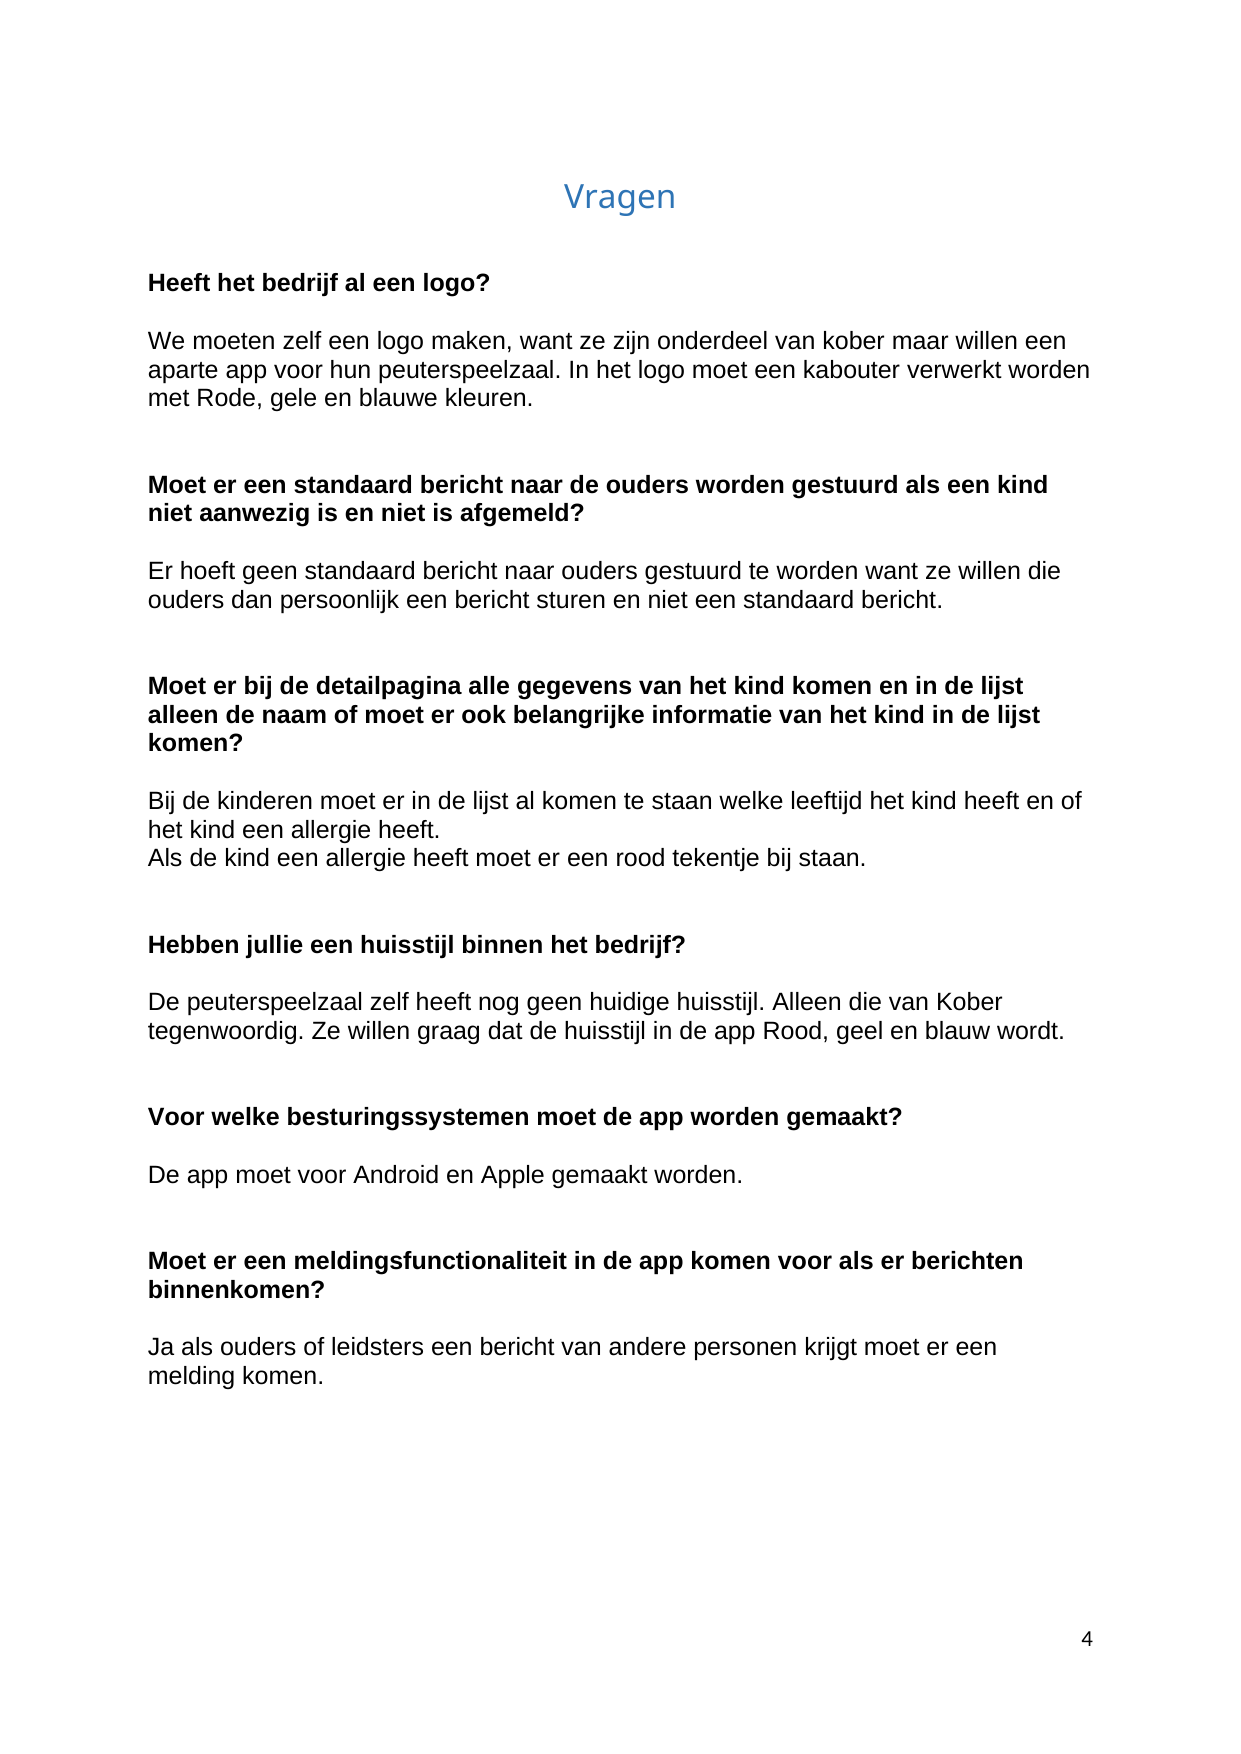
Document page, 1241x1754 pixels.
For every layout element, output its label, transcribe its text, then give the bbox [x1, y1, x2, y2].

text Moet er een meldingsfunctionaliteit in de app komen voor als er berichten binnenkomen? [148, 1246, 1093, 1303]
text Ja als ouders of leidsters een bericht van andere personen krijgt moet er een melding komen. [148, 1332, 1093, 1390]
subtitle Vragen [148, 173, 1093, 218]
text Als de kind een allergie heeft moet er een rood tekentje bij staan. [148, 843, 1093, 872]
text We moeten zelf een logo maken, want ze zijn onderdeel van kober maar willen een aparte app voor hun peuterspeelzaal. In het logo moet een kabouter verwerkt worden met Rode, gele en blauwe kleuren. [148, 326, 1093, 412]
text De peuterspeelzaal zelf heeft nog geen huidige huisstijl. Alleen die van Kober tegenwoordig. Ze willen graag dat de huisstijl in de app Rood, geel en blauw wordt. [148, 987, 1093, 1045]
text Voor welke besturingssystemen moet de app worden gemaakt? [148, 1102, 1093, 1131]
text Heeft het bedrijf al een logo? [148, 268, 1093, 297]
text Bij de kinderen moet er in de lijst al komen te staan welke leeftijd het kind heeft en of het kind een allergie heeft. [148, 786, 1093, 843]
text Hebben jullie een huisstijl binnen het bedrijf? [148, 930, 1093, 958]
text Moet er een standaard bericht naar de ouders worden gestuurd als een kind niet aanwezig is en niet is afgemeld? [148, 470, 1093, 527]
text De app moet voor Android en Apple gemaakt worden. [148, 1160, 1093, 1188]
text Moet er bij de detailpagina alle gegevens van het kind komen en in de lijst alleen de naam of moet er ook belangrijke informatie van het kind in de lijst komen? [148, 671, 1093, 757]
text Er hoeft geen standaard bericht naar ouders gestuurd te worden want ze willen die ouders dan persoonlijk een bericht sturen en niet een standaard bericht. [148, 556, 1093, 613]
